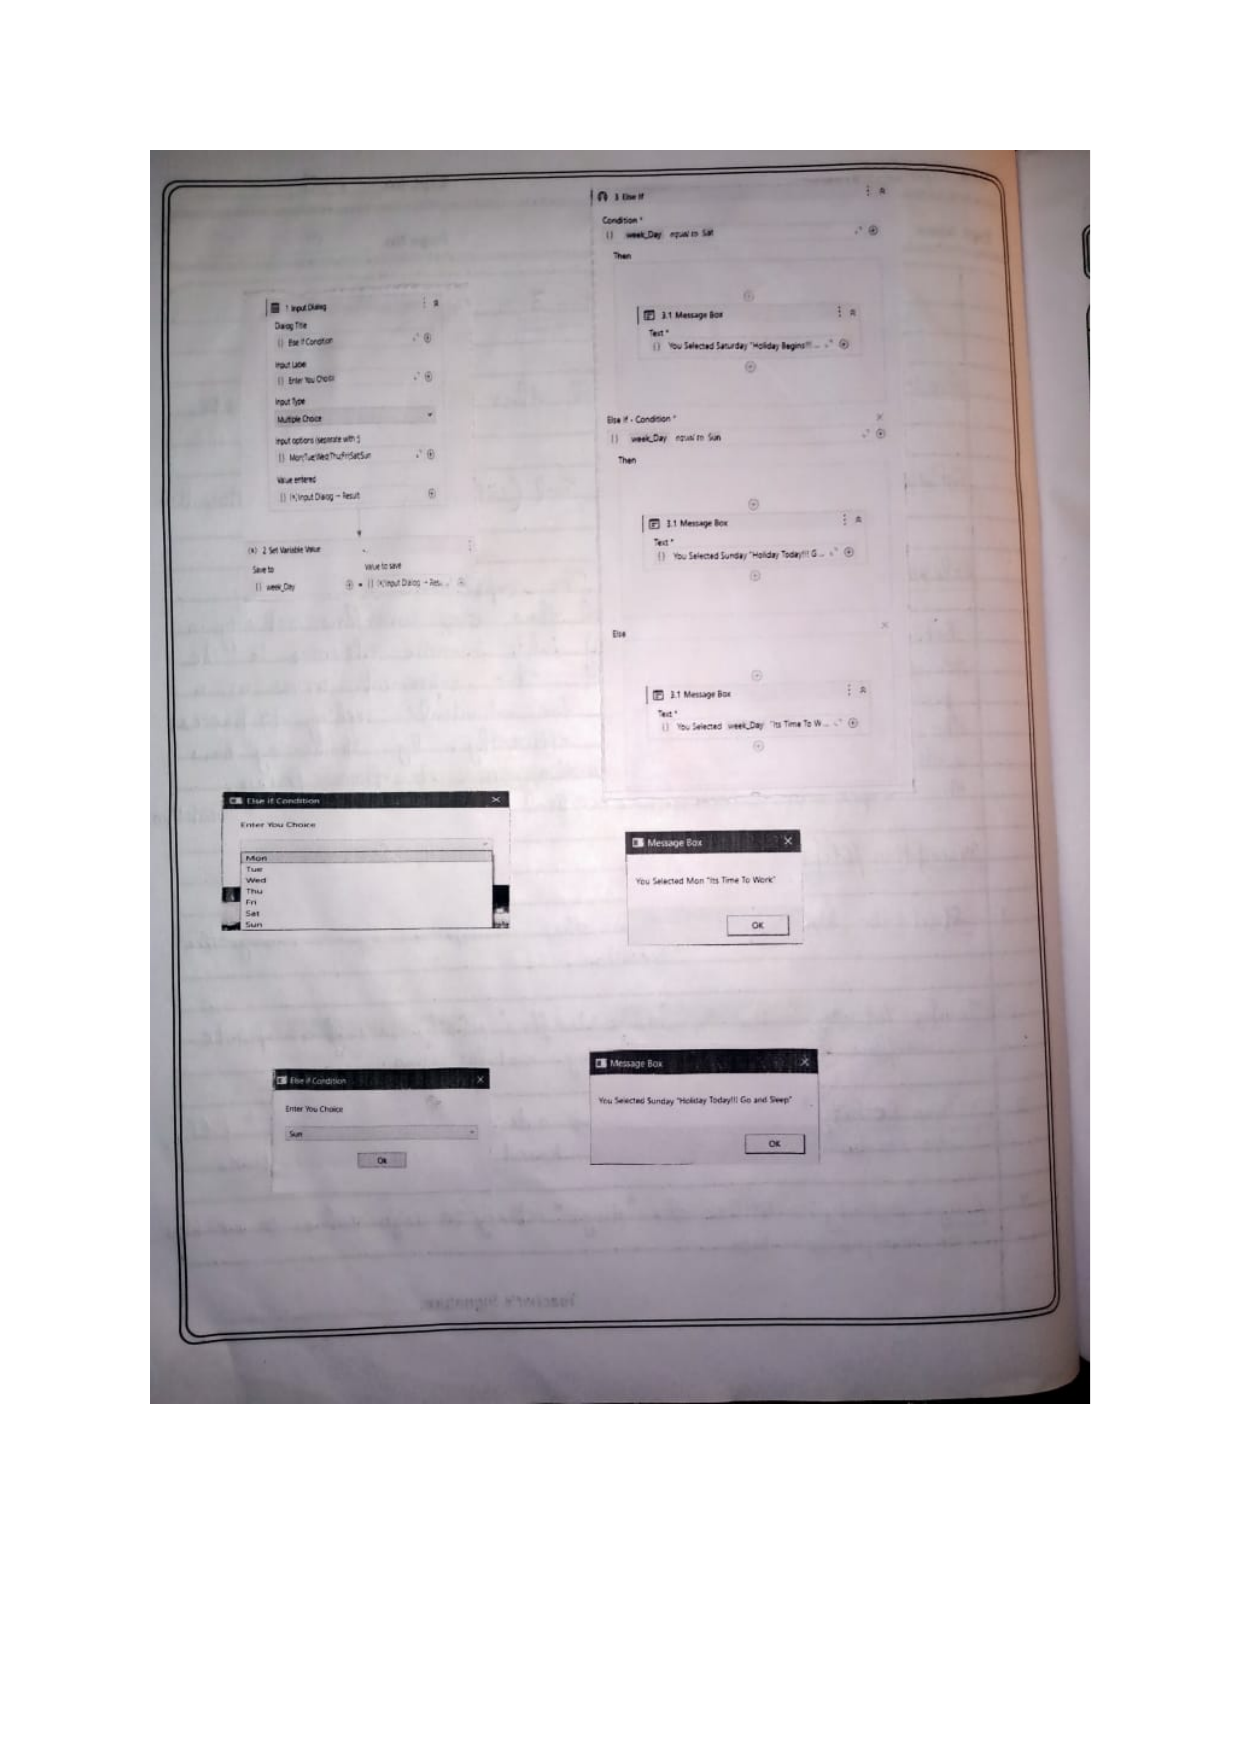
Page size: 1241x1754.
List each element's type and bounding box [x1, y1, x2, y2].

picture [150, 150, 1091, 1404]
